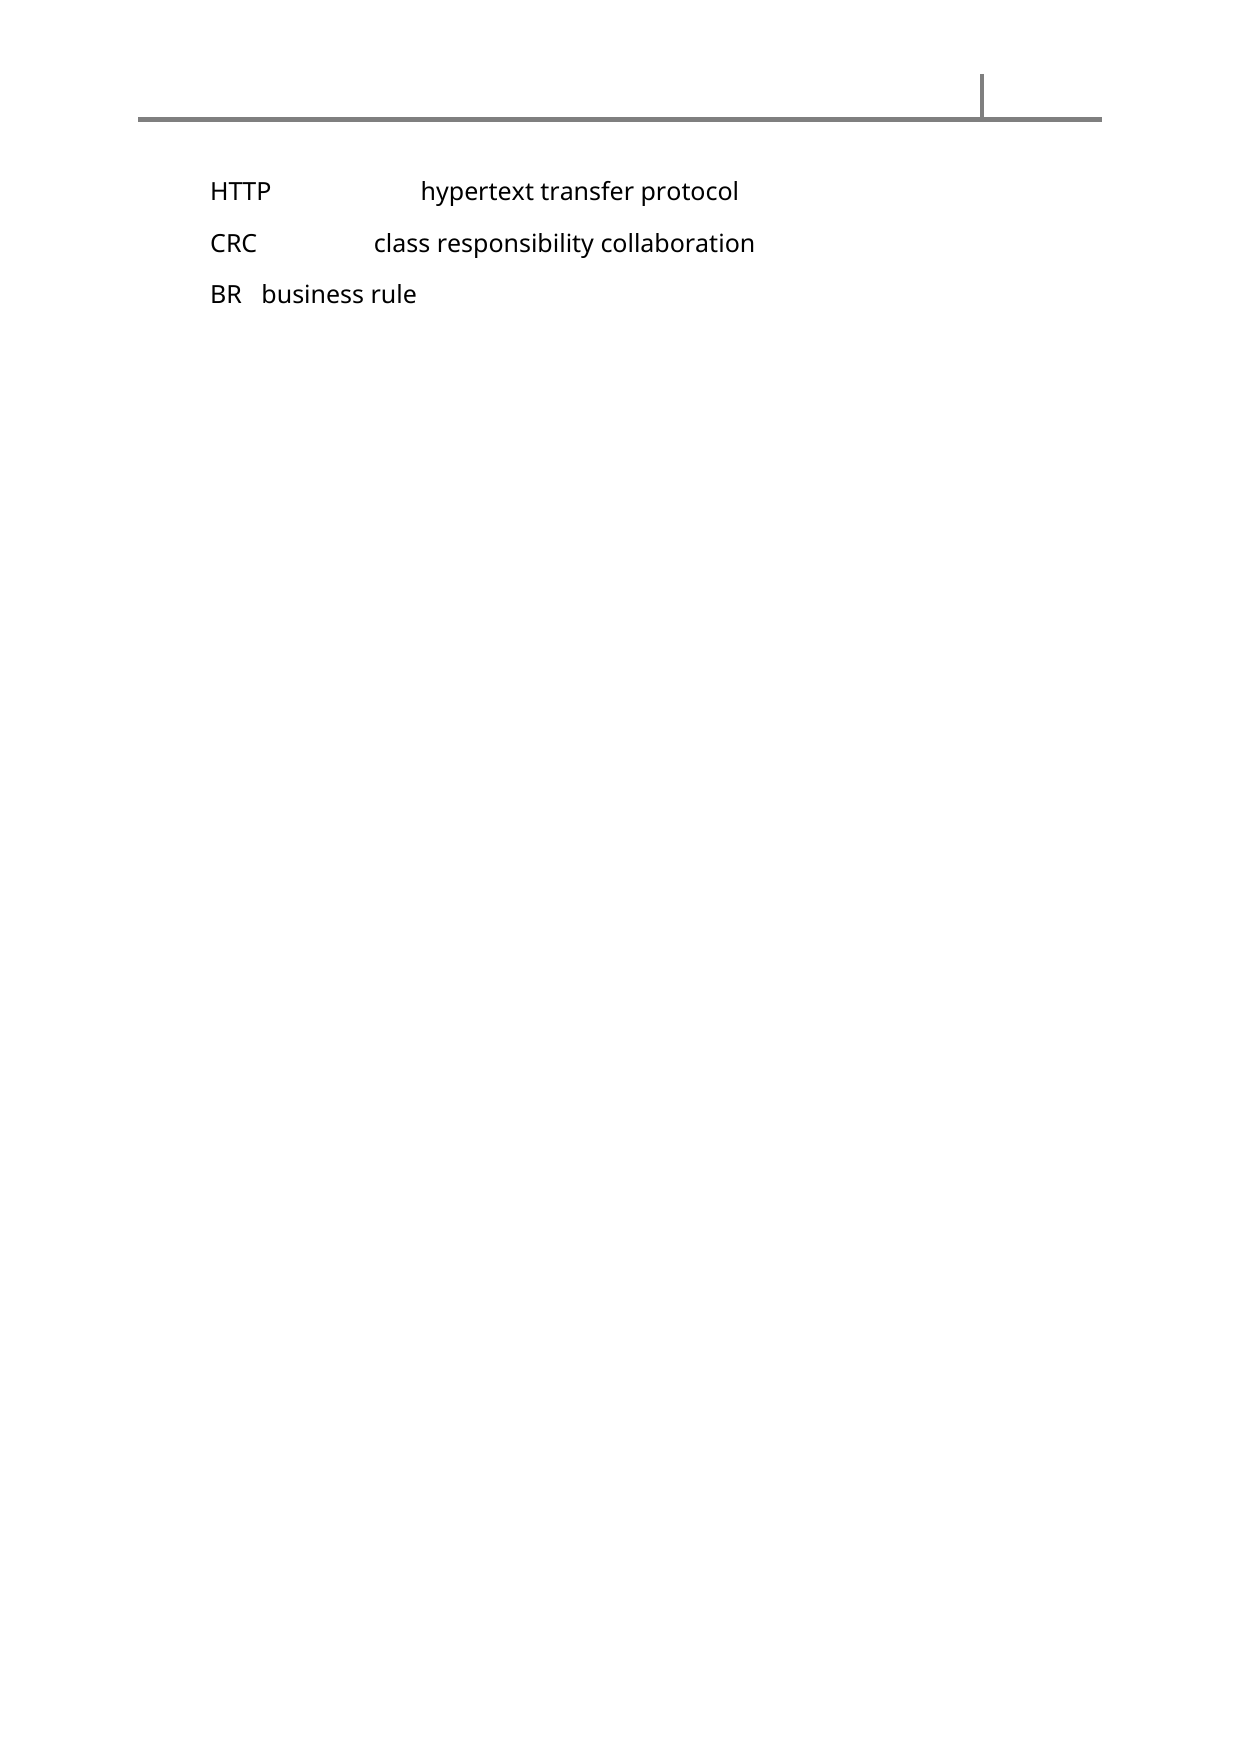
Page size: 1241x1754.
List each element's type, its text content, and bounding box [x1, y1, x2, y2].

text BR business rule [210, 276, 1090, 311]
text HTTP hypertext transfer protocol [210, 174, 1090, 208]
text CRC class responsibility collaboration [210, 225, 1090, 259]
